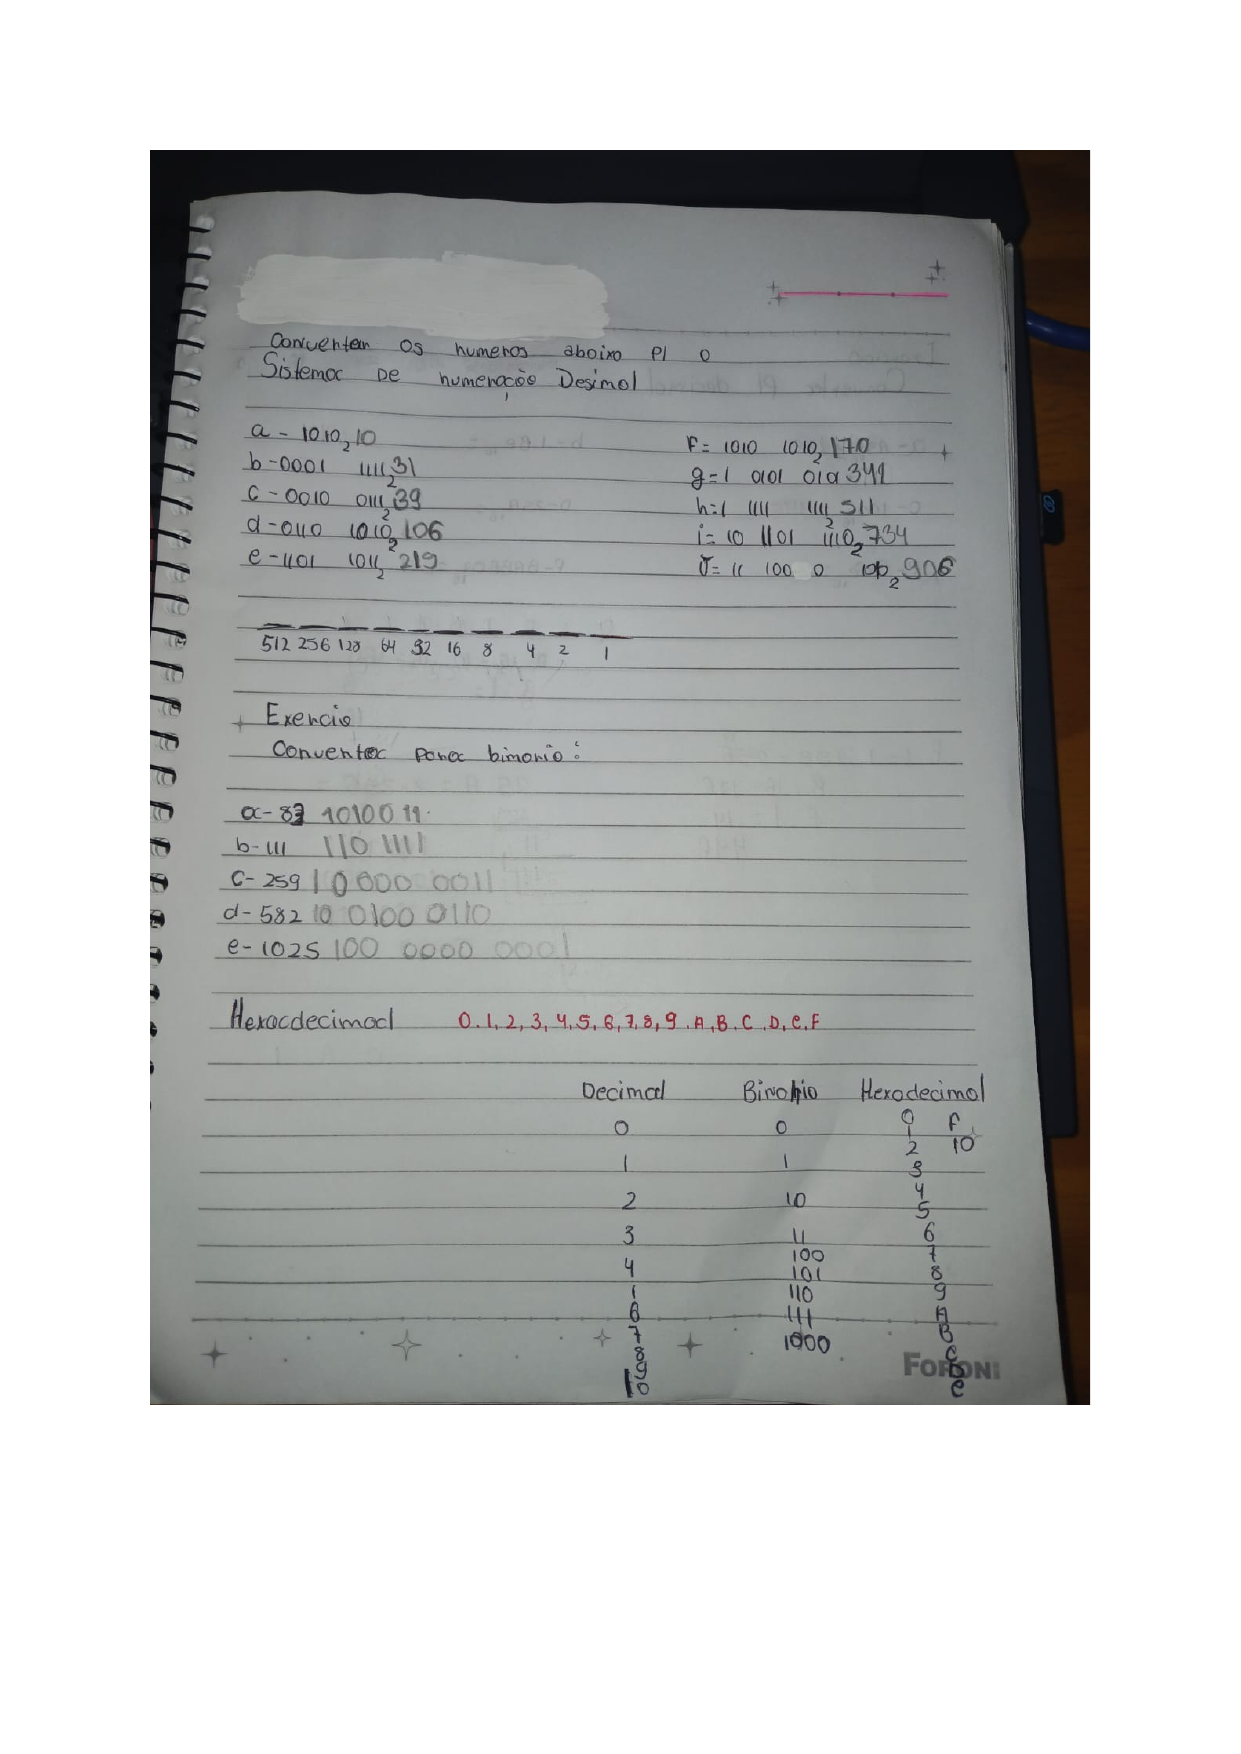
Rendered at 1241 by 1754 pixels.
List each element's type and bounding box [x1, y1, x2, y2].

picture [150, 150, 1091, 1405]
